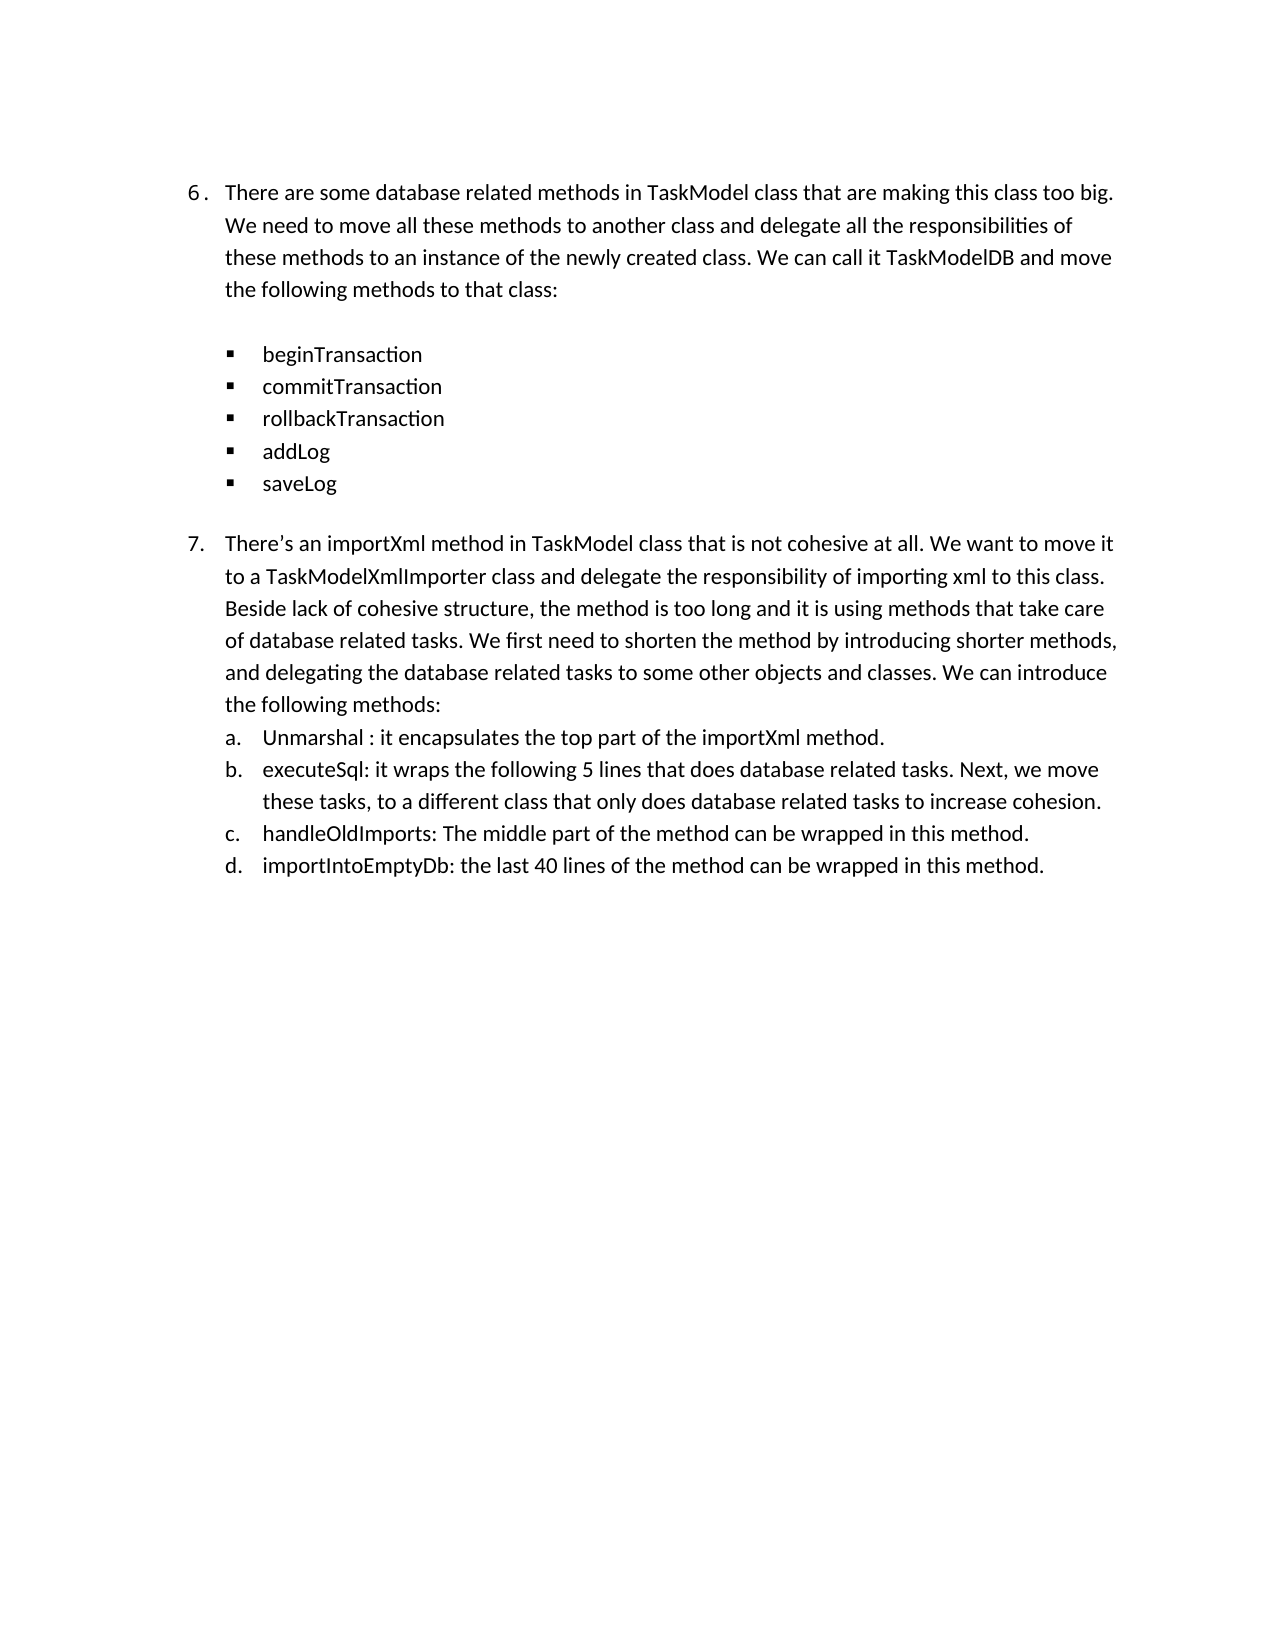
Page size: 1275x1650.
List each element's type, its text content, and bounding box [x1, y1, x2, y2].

list executeSql: it wraps the following 5 lines that does database related tasks. Next, we move these tasks, to a different class that only does database related tasks to increase cohesion. [225, 755, 1125, 815]
list beginTransaction [225, 340, 1125, 368]
list addLog [225, 437, 1125, 465]
list Unmarshal : it encapsulates the top part of the importXml method. [225, 723, 1125, 751]
list importIntoEmptyDb: the last 40 lines of the method can be wrapped in this method. [225, 851, 1125, 879]
list commitTransaction [225, 372, 1125, 400]
list rollbackTransaction [225, 404, 1125, 433]
list saveLog [225, 469, 1125, 497]
list handleOldImports: The middle part of the method can be wrapped in this method. [225, 819, 1125, 847]
list There are some database related methods in TaskModel class that are making this class too big. We need to move all these methods to another class and delegate all the responsibilities of these methods to an instance of the newly created class. We can call it TaskModelDB and move the following methods to that class: [187, 178, 1125, 303]
list There’s an importXml method in TaskModel class that is not cohesive at all. We want to move it to a TaskModelXmlImporter class and delegate the responsibility of importing xml to this class. Beside lack of cohesive structure, the method is too long and it is using methods that take care of database related tasks. We first need to shorten the method by introducing shorter methods, and delegating the database related tasks to some other objects and classes. We can introduce the following methods: [187, 529, 1125, 718]
